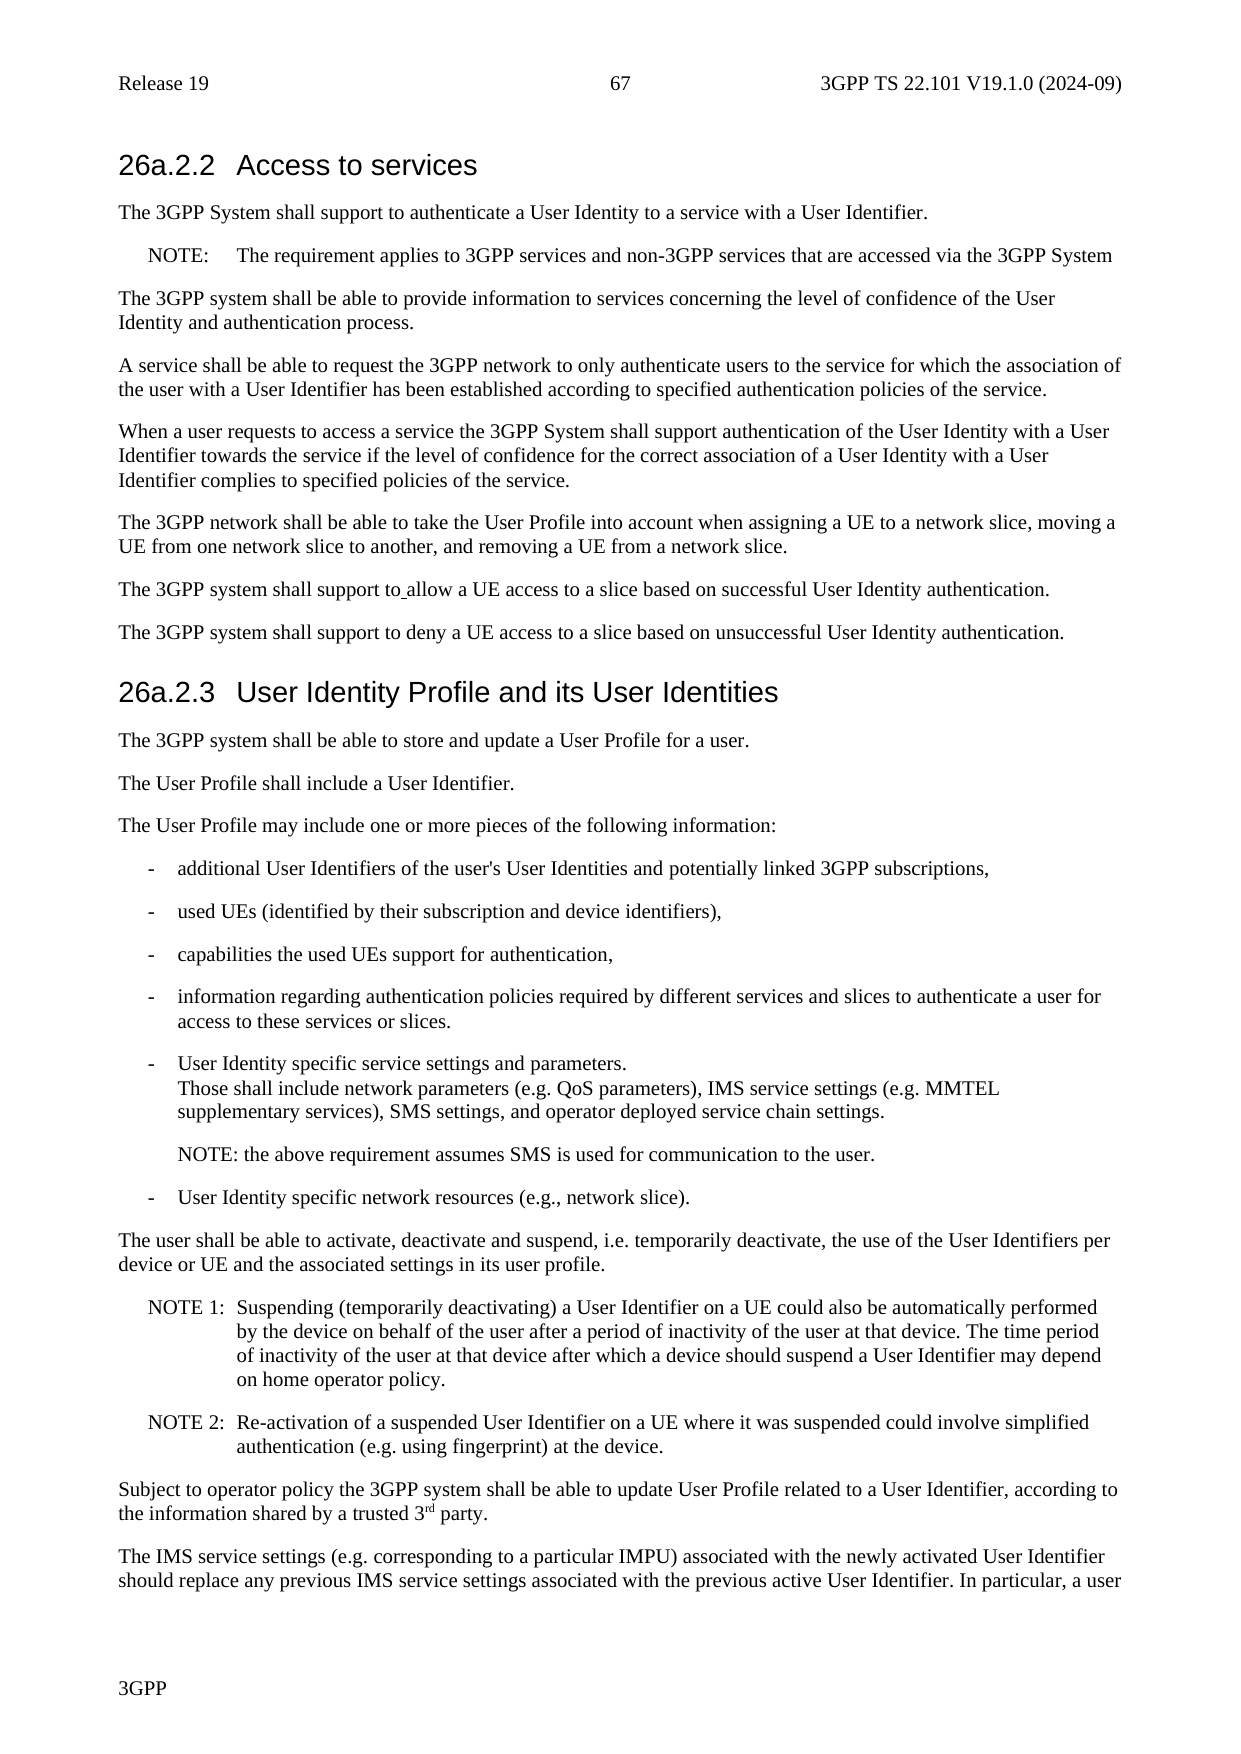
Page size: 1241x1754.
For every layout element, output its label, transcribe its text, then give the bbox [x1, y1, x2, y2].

text The 3GPP system shall be able to store and update a User Profile for a user. [118, 728, 1122, 752]
text The 3GPP system shall support to deny a UE access to a slice based on unsuccessful User Identity authentication. [118, 620, 1122, 644]
text - User Identity specific network resources (e.g., network slice). [148, 1185, 1122, 1209]
text A service shall be able to request the 3GPP network to only authenticate users to the service for which the association of the user with a User Identifier has been established according to specified authentication policies of the service. [118, 352, 1122, 401]
text NOTE 2: Re-activation of a suspended User Identifier on a UE where it was suspended could involve simplified authentication (e.g. using fingerprint) at the device. [148, 1410, 1122, 1458]
text NOTE 1: Suspending (temporarily deactivating) a User Identifier on a UE could also be automatically performed by the device on behalf of the user after a period of inactivity of the user at that device. The time period of inactivity of the user at that device after which a device should suspend a User Identifier may depend on home operator policy. [148, 1295, 1122, 1391]
text When a user requests to access a service the 3GPP System shall support authentication of the User Identity with a User Identifier towards the service if the level of confidence for the correct association of a User Identity with a User Identifier complies to specified policies of the service. [118, 419, 1122, 492]
text The 3GPP system shall support to allow a UE access to a slice based on successful User Identity authentication. [118, 577, 1122, 601]
text NOTE: the above requirement assumes SMS is used for communication to the user. [148, 1142, 1122, 1166]
text The User Profile may include one or more pieces of the following information: [118, 813, 1122, 837]
subtitle 26a.2.3 User Identity Profile and its User Identities [118, 675, 1122, 709]
text - used UEs (identified by their subscription and device identifiers), [148, 899, 1122, 923]
text Subject to operator policy the 3GPP system shall be able to update User Profile related to a User Identifier, according to the information shared by a trusted 3rd party. [118, 1477, 1122, 1525]
text The 3GPP system shall be able to provide information to services concerning the level of confidence of the User Identity and authentication process. [118, 286, 1122, 334]
text - capabilities the used UEs support for authentication, [148, 942, 1122, 966]
text The 3GPP network shall be able to take the User Profile into account when assigning a UE to a network slice, moving a UE from one network slice to another, and removing a UE from a network slice. [118, 510, 1122, 558]
text The 3GPP System shall support to authenticate a User Identity to a service with a User Identifier. [118, 200, 1122, 224]
text - information regarding authentication policies required by different services and slices to authenticate a user for access to these services or slices. [148, 984, 1122, 1033]
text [118, 1543, 1122, 1592]
text - User Identity specific service settings and parameters. Those shall include network parameters (e.g. QoS parameters), IMS service settings (e.g. MMTEL supplementary services), SMS settings, and operator deployed service chain settings. [148, 1051, 1122, 1123]
text - additional User Identifiers of the user's User Identities and potentially linked 3GPP subscriptions, [148, 856, 1122, 880]
text NOTE: The requirement applies to 3GPP services and non-3GPP services that are accessed via the 3GPP System [148, 243, 1122, 267]
text The User Profile shall include a User Identifier. [118, 770, 1122, 794]
subtitle 26a.2.2 Access to services [118, 148, 1122, 181]
text The user shall be able to activate, deactivate and suspend, i.e. temporarily deactivate, the use of the User Identifiers per device or UE and the associated settings in its user profile. [118, 1228, 1122, 1276]
